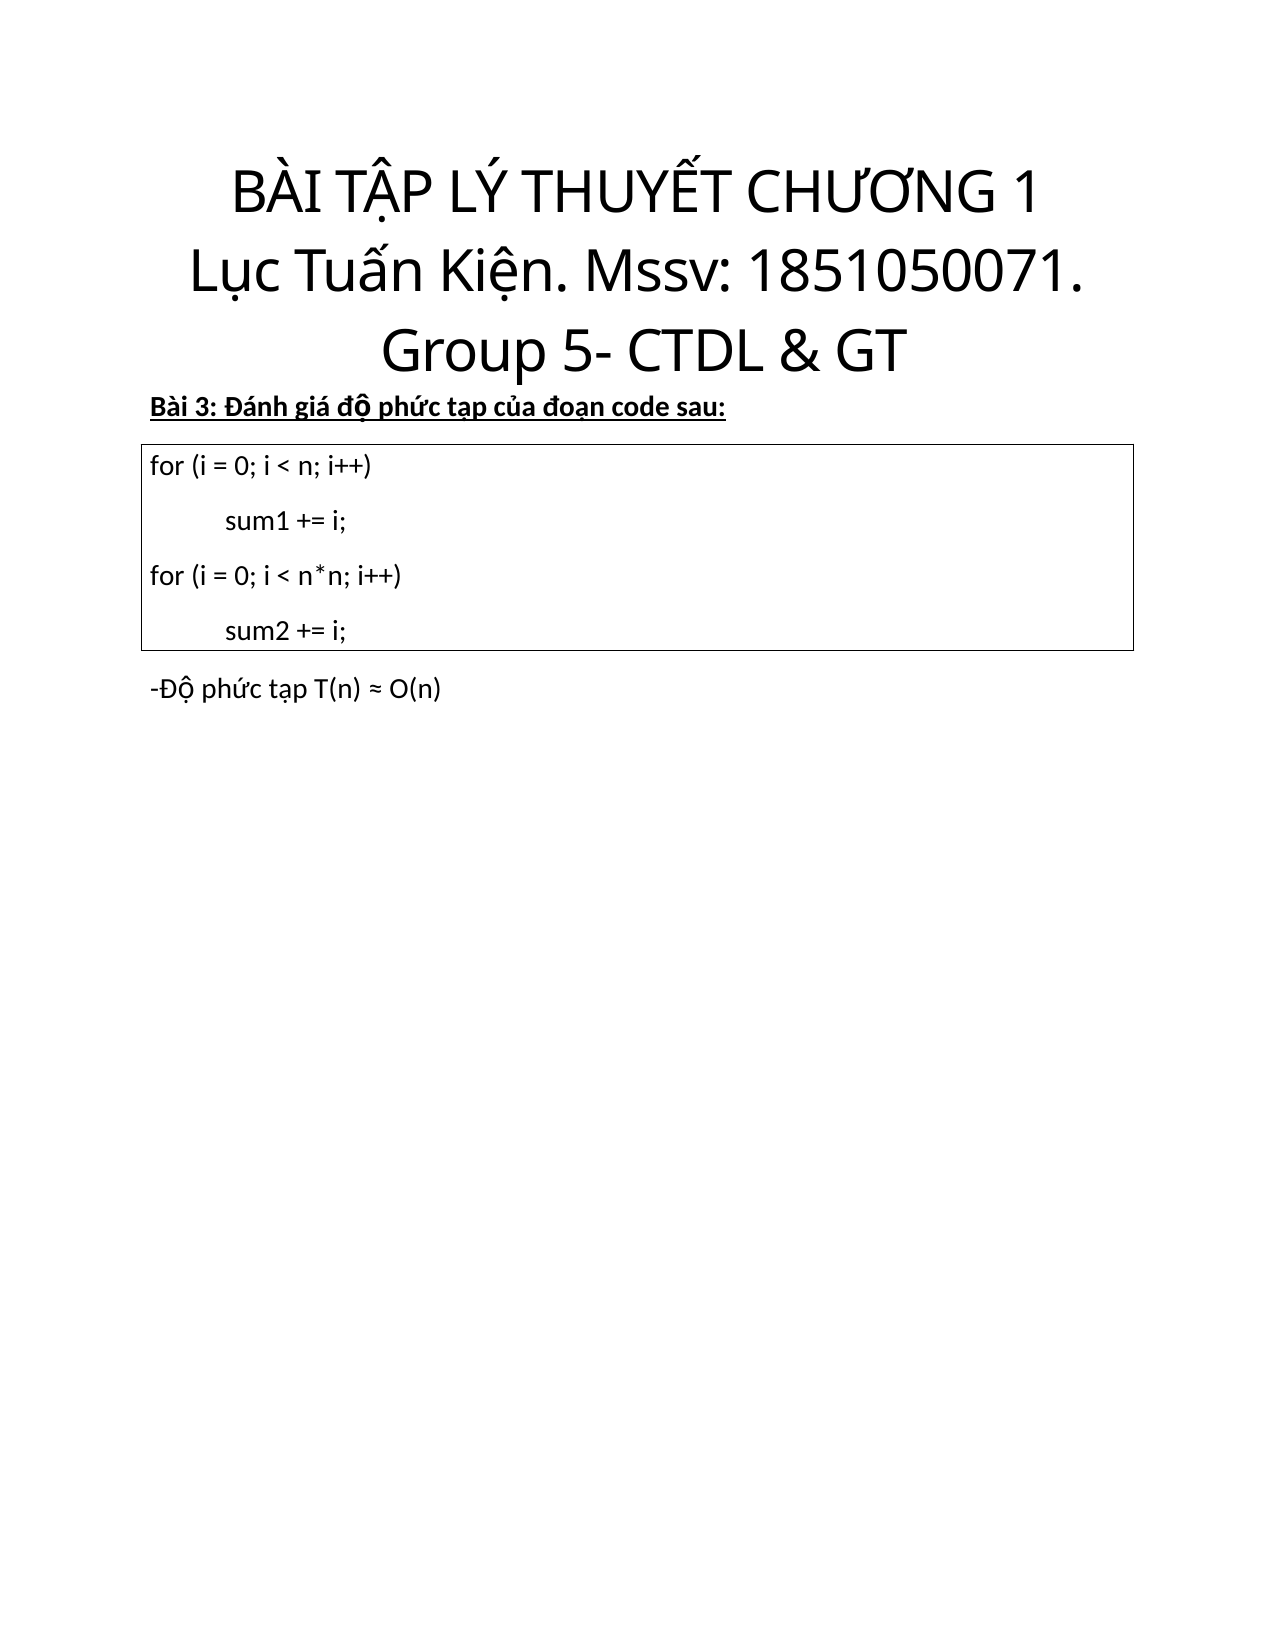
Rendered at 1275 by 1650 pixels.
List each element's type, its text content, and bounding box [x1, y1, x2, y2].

text Bài 3: Đánh giá độ phức tạp của đoạn code sau: [150, 388, 1125, 424]
text sum1 += i; [142, 499, 1133, 537]
text -Độ phức tạp T(n) ≈ O(n) [150, 670, 1125, 706]
title Lục Tuấn Kiện. Mssv: 1851050071. [150, 229, 1125, 309]
title Group 5- CTDL & GT [150, 309, 1125, 388]
title BÀI TẬP LÝ THUYẾT CHƯƠNG 1 [150, 150, 1125, 229]
text sum2 += i; [142, 609, 1133, 650]
text for (i = 0; i < n*n; i++) [142, 554, 1133, 592]
text for (i = 0; i < n; i++) [142, 445, 1133, 482]
